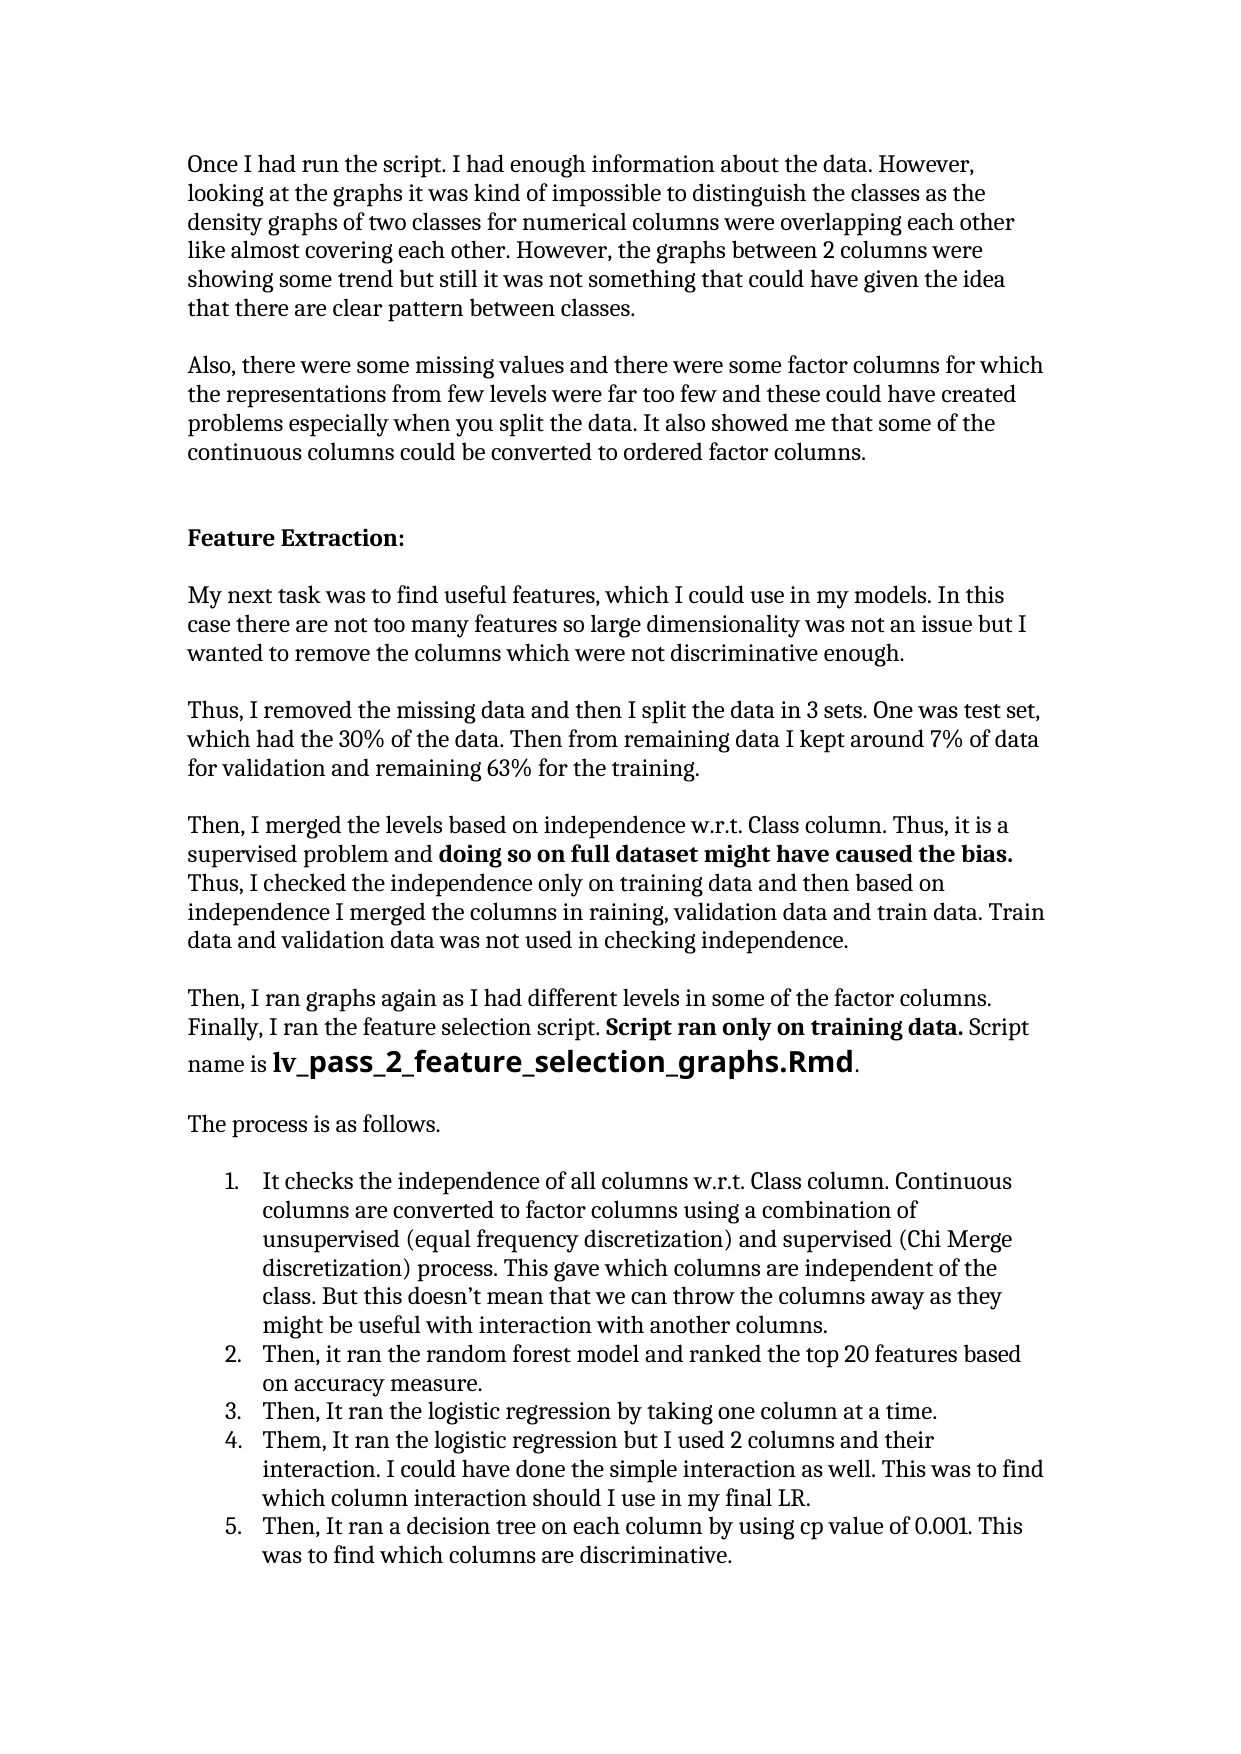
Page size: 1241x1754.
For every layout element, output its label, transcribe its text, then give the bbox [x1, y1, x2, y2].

text My next task was to find useful features, which I could use in my models. In this case there are not too many features so large dimensionality was not an issue but I wanted to remove the columns which were not discriminative enough. [187, 581, 1053, 667]
text Also, there were some missing values and there were some factor columns for which the representations from few levels were far too few and these could have created problems especially when you split the data. It also showed me that some of the continuous columns could be converted to ordered factor columns. [187, 351, 1053, 466]
list Then, It ran the logistic regression by taking one column at a time. [225, 1397, 1053, 1426]
text The process is as follows. [187, 1110, 1053, 1138]
text Then, I ran graphs again as I had different levels in some of the factor columns. Finally, I ran the feature selection script. Script ran only on training data. Script name is lv_pass_2_feature_selection_graphs.Rmd. [187, 984, 1053, 1081]
list Then, It ran a decision tree on each column by using cp value of 0.001. This was to find which columns are discriminative. [225, 1512, 1053, 1570]
text Then, I merged the levels based on independence w.r.t. Class column. Thus, it is a supervised problem and doing so on full dataset might have caused the bias. Thus, I checked the independence only on training data and then based on independence I merged the columns in raining, validation data and train data. Train data and validation data was not used in checking independence. [187, 811, 1053, 955]
text Thus, I removed the missing data and then I split the data in 3 sets. One was test set, which had the 30% of the data. Then from remaining data I kept around 7% of data for validation and remaining 63% for the training. [187, 696, 1053, 782]
text Feature Extraction: [187, 524, 1053, 552]
list It checks the independence of all columns w.r.t. Class column. Continuous columns are converted to factor columns using a combination of unsupervised (equal frequency discretization) and supervised (Chi Merge discretization) process. This gave which columns are independent of the class. But this doesn’t mean that we can throw the columns away as they might be useful with interaction with another columns. [225, 1167, 1053, 1340]
text Once I had run the script. I had enough information about the data. However, looking at the graphs it was kind of impossible to distinguish the classes as the density graphs of two classes for numerical columns were overlapping each other like almost covering each other. However, the graphs between 2 columns were showing some trend but still it was not something that could have given the idea that there are clear pattern between classes. [187, 150, 1053, 322]
list Them, It ran the logistic regression but I used 2 columns and their interaction. I could have done the simple interaction as well. This was to find which column interaction should I use in my final LR. [225, 1426, 1053, 1512]
list Then, it ran the random forest model and ranked the top 20 features based on accuracy measure. [225, 1340, 1053, 1397]
